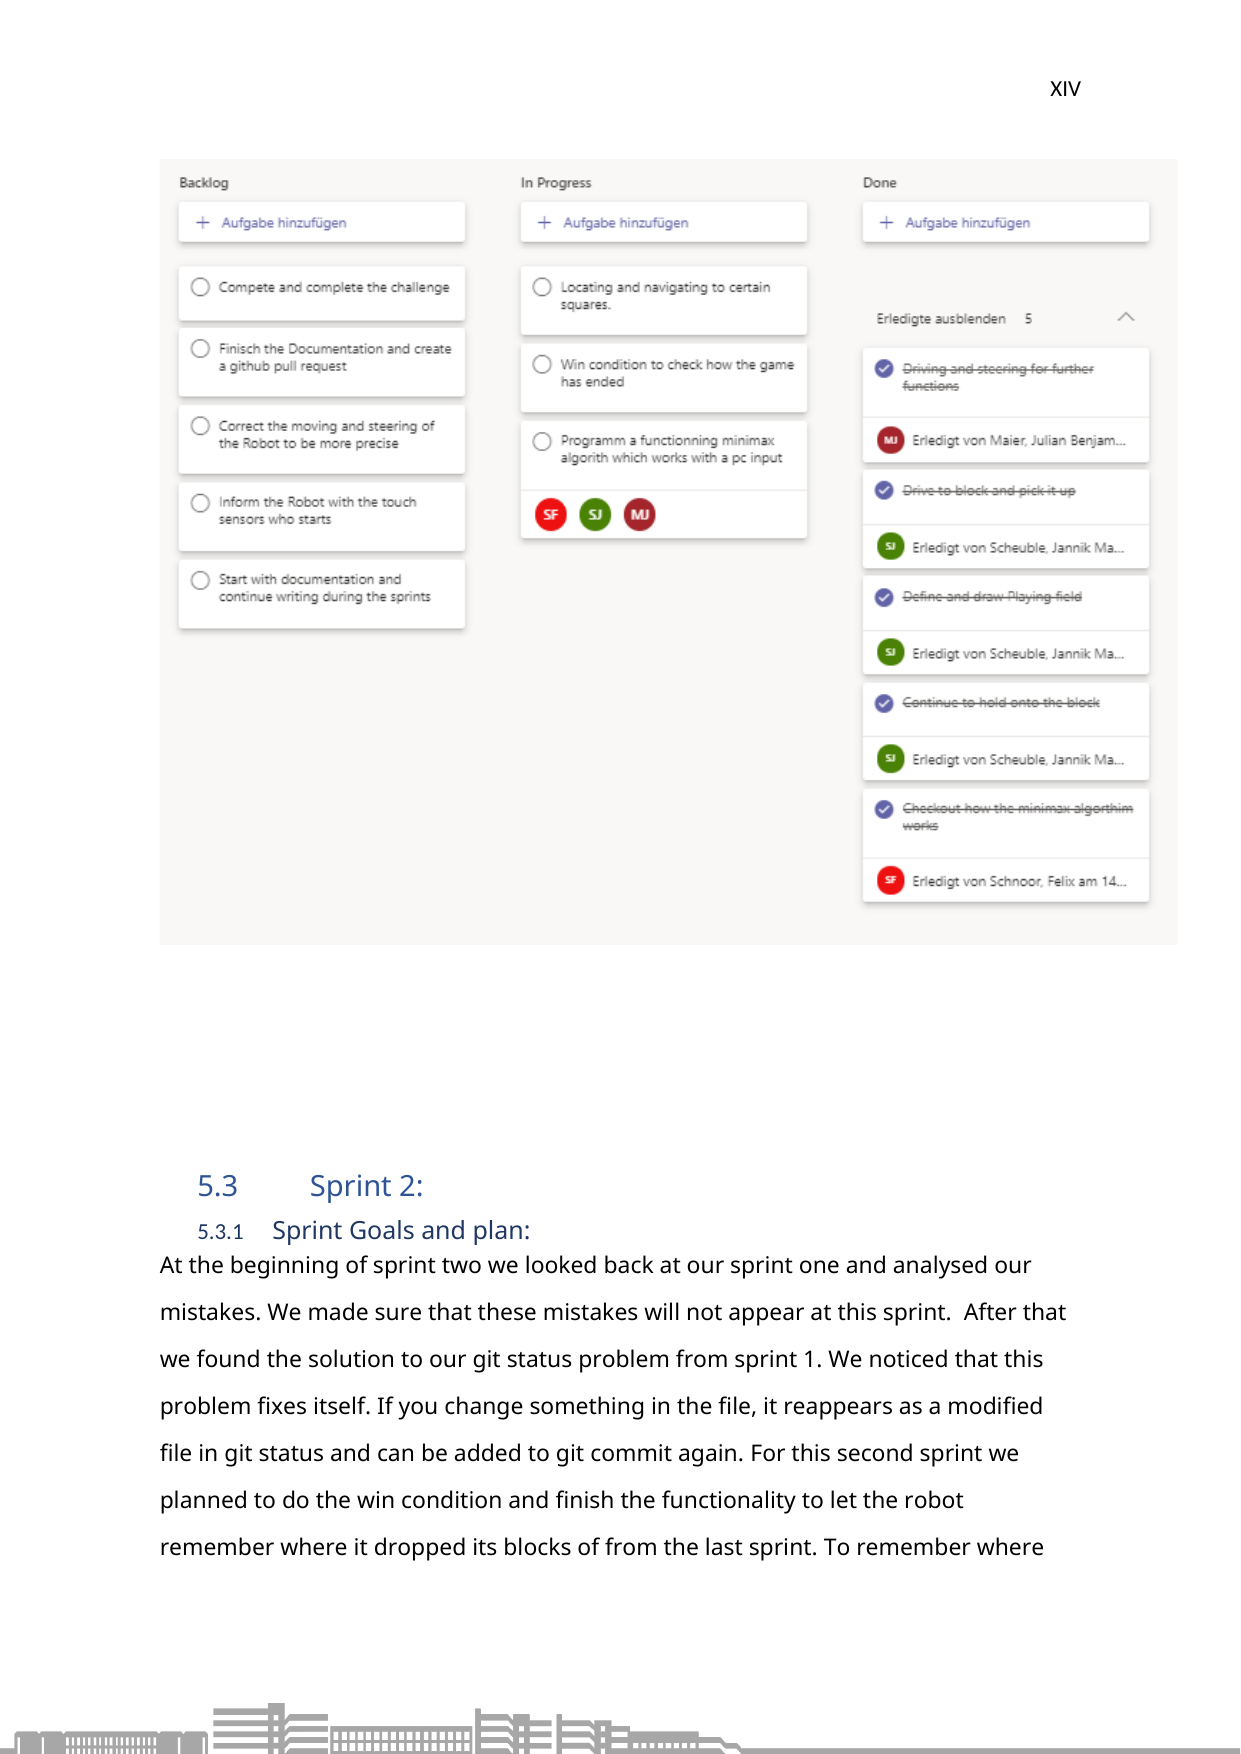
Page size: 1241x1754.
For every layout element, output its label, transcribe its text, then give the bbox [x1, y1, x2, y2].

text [159, 1249, 1081, 1562]
picture [0, 1703, 1241, 1754]
subtitle Sprint Goals and plan: [197, 1213, 1081, 1247]
subtitle Sprint 2: [197, 1166, 1081, 1205]
picture [159, 159, 1178, 945]
